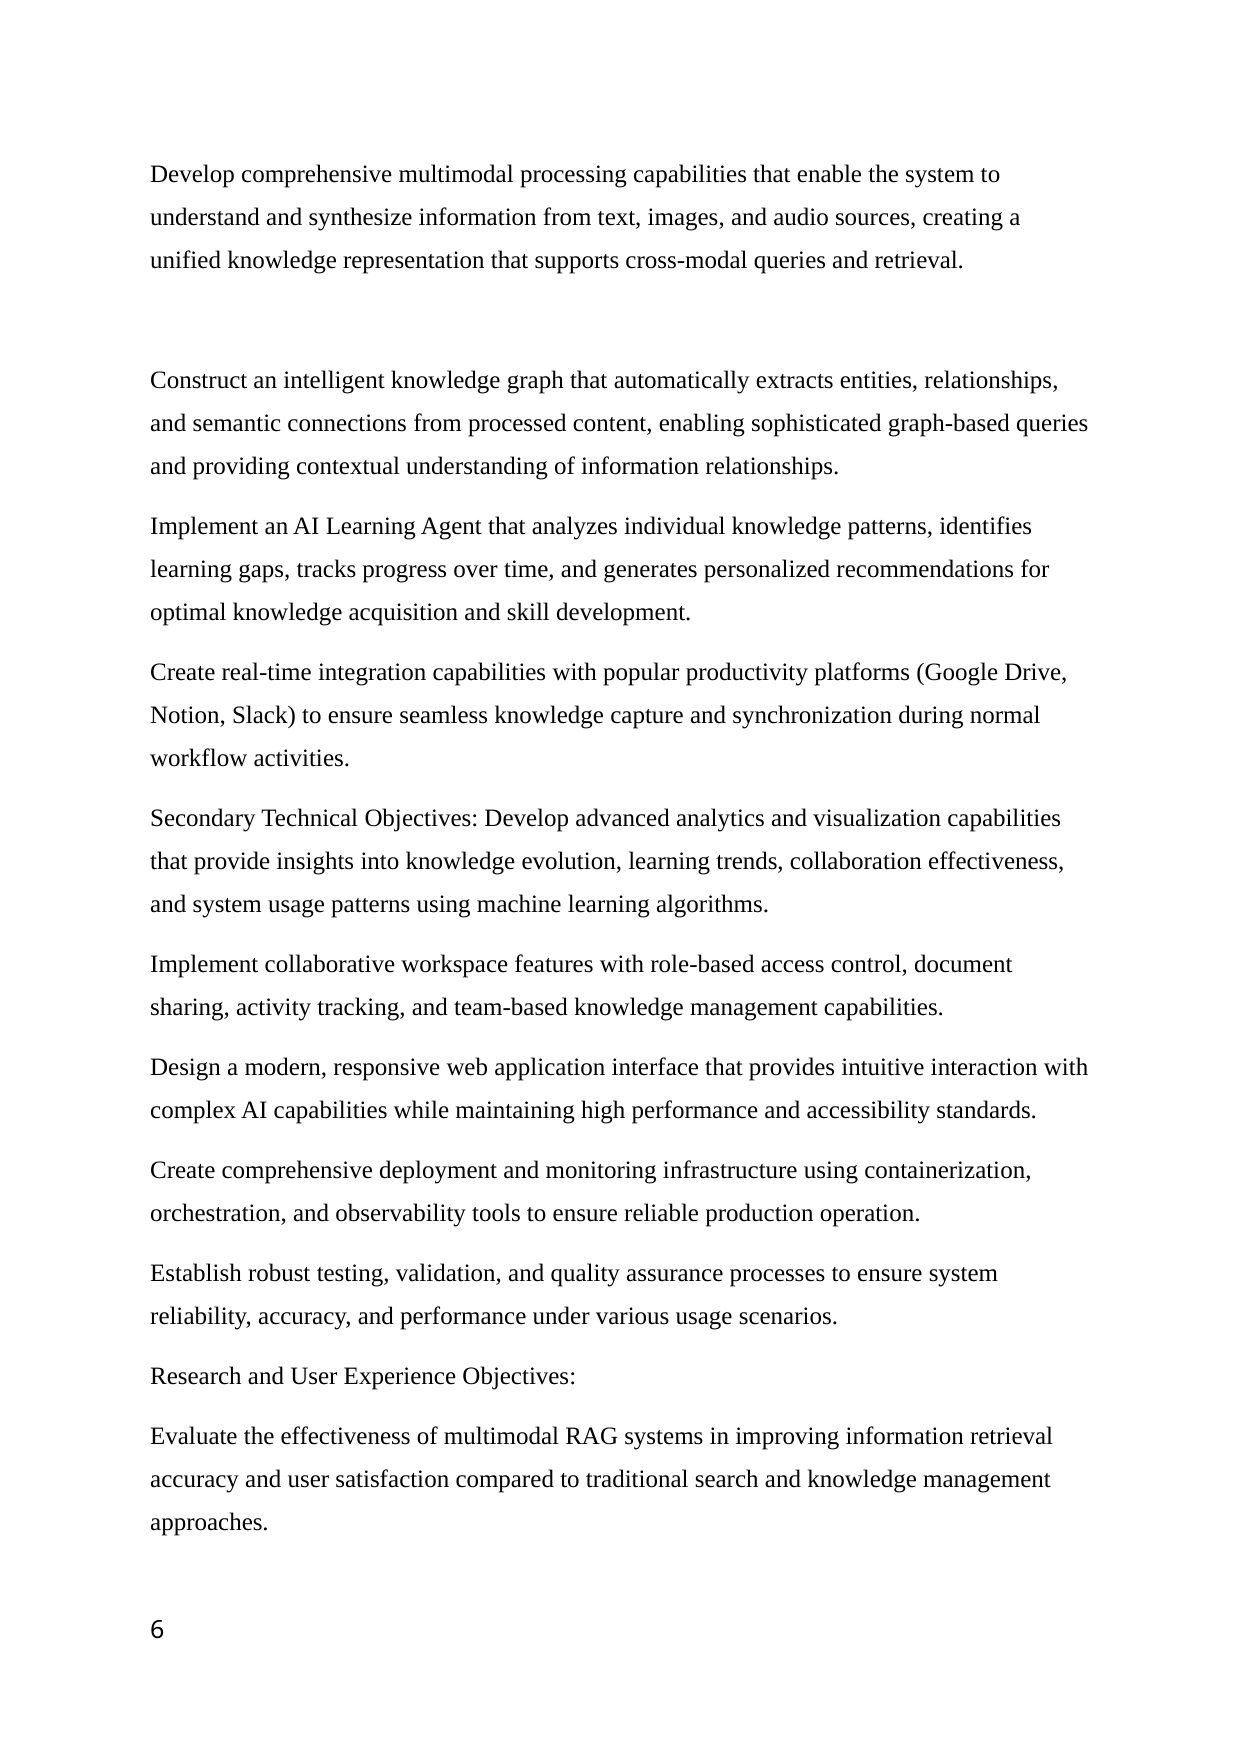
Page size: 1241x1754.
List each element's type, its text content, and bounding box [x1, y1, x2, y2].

text Create comprehensive deployment and monitoring infrastructure using containerization, orchestration, and observability tools to ensure reliable production operation. [150, 1155, 1090, 1227]
text Research and User Experience Objectives: [150, 1361, 1090, 1390]
text Implement collaborative workspace features with role-based access control, document sharing, activity tracking, and team-based knowledge management capabilities. [150, 949, 1090, 1021]
text Establish robust testing, validation, and quality assurance processes to ensure system reliability, accuracy, and performance under various usage scenarios. [150, 1258, 1090, 1330]
text Evaluate the effectiveness of multimodal RAG systems in improving information retrieval accuracy and user satisfaction compared to traditional search and knowledge management approaches. [150, 1421, 1090, 1536]
text Implement an AI Learning Agent that analyzes individual knowledge patterns, identifies learning gaps, tracks progress over time, and generates personalized recommendations for optimal knowledge acquisition and skill development. [150, 511, 1090, 626]
text Create real-time integration capabilities with popular productivity platforms (Google Drive, Notion, Slack) to ensure seamless knowledge capture and synchronization during normal workflow activities. [150, 657, 1090, 772]
text Design a modern, responsive web application interface that provides intuitive interaction with complex AI capabilities while maintaining high performance and accessibility standards. [150, 1052, 1090, 1124]
text Construct an intelligent knowledge graph that automatically extracts entities, relationships, and semantic connections from processed content, enabling sophisticated graph-based queries and providing contextual understanding of information relationships. [150, 365, 1090, 480]
text Develop comprehensive multimodal processing capabilities that enable the system to understand and synthesize information from text, images, and audio sources, creating a unified knowledge representation that supports cross-modal queries and retrieval. [150, 159, 1090, 274]
text Secondary Technical Objectives: Develop advanced analytics and visualization capabilities that provide insights into knowledge evolution, learning trends, collaboration effectiveness, and system usage patterns using machine learning algorithms. [150, 803, 1090, 918]
